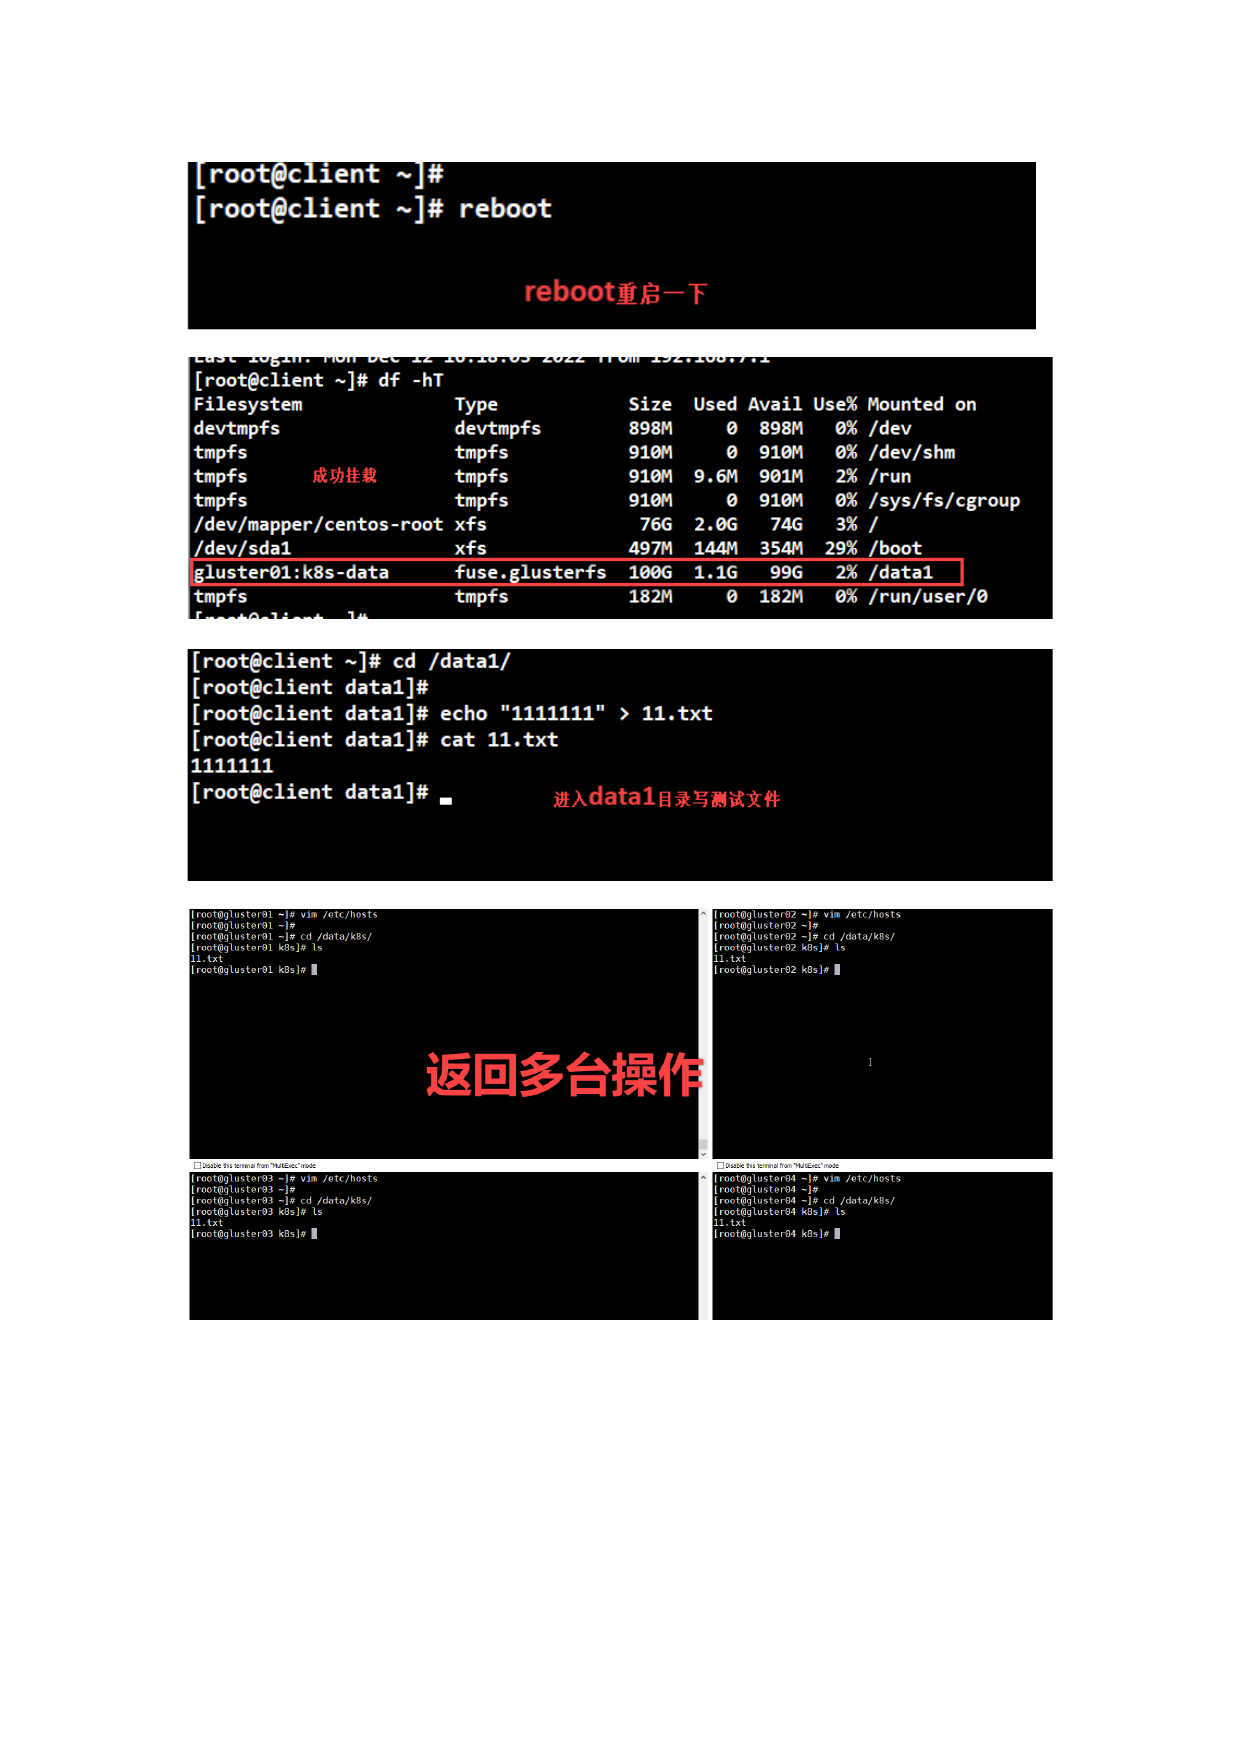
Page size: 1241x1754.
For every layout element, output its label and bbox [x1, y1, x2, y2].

picture [187, 162, 1036, 333]
picture [187, 909, 1053, 1320]
picture [187, 357, 1053, 619]
picture [187, 649, 1053, 881]
